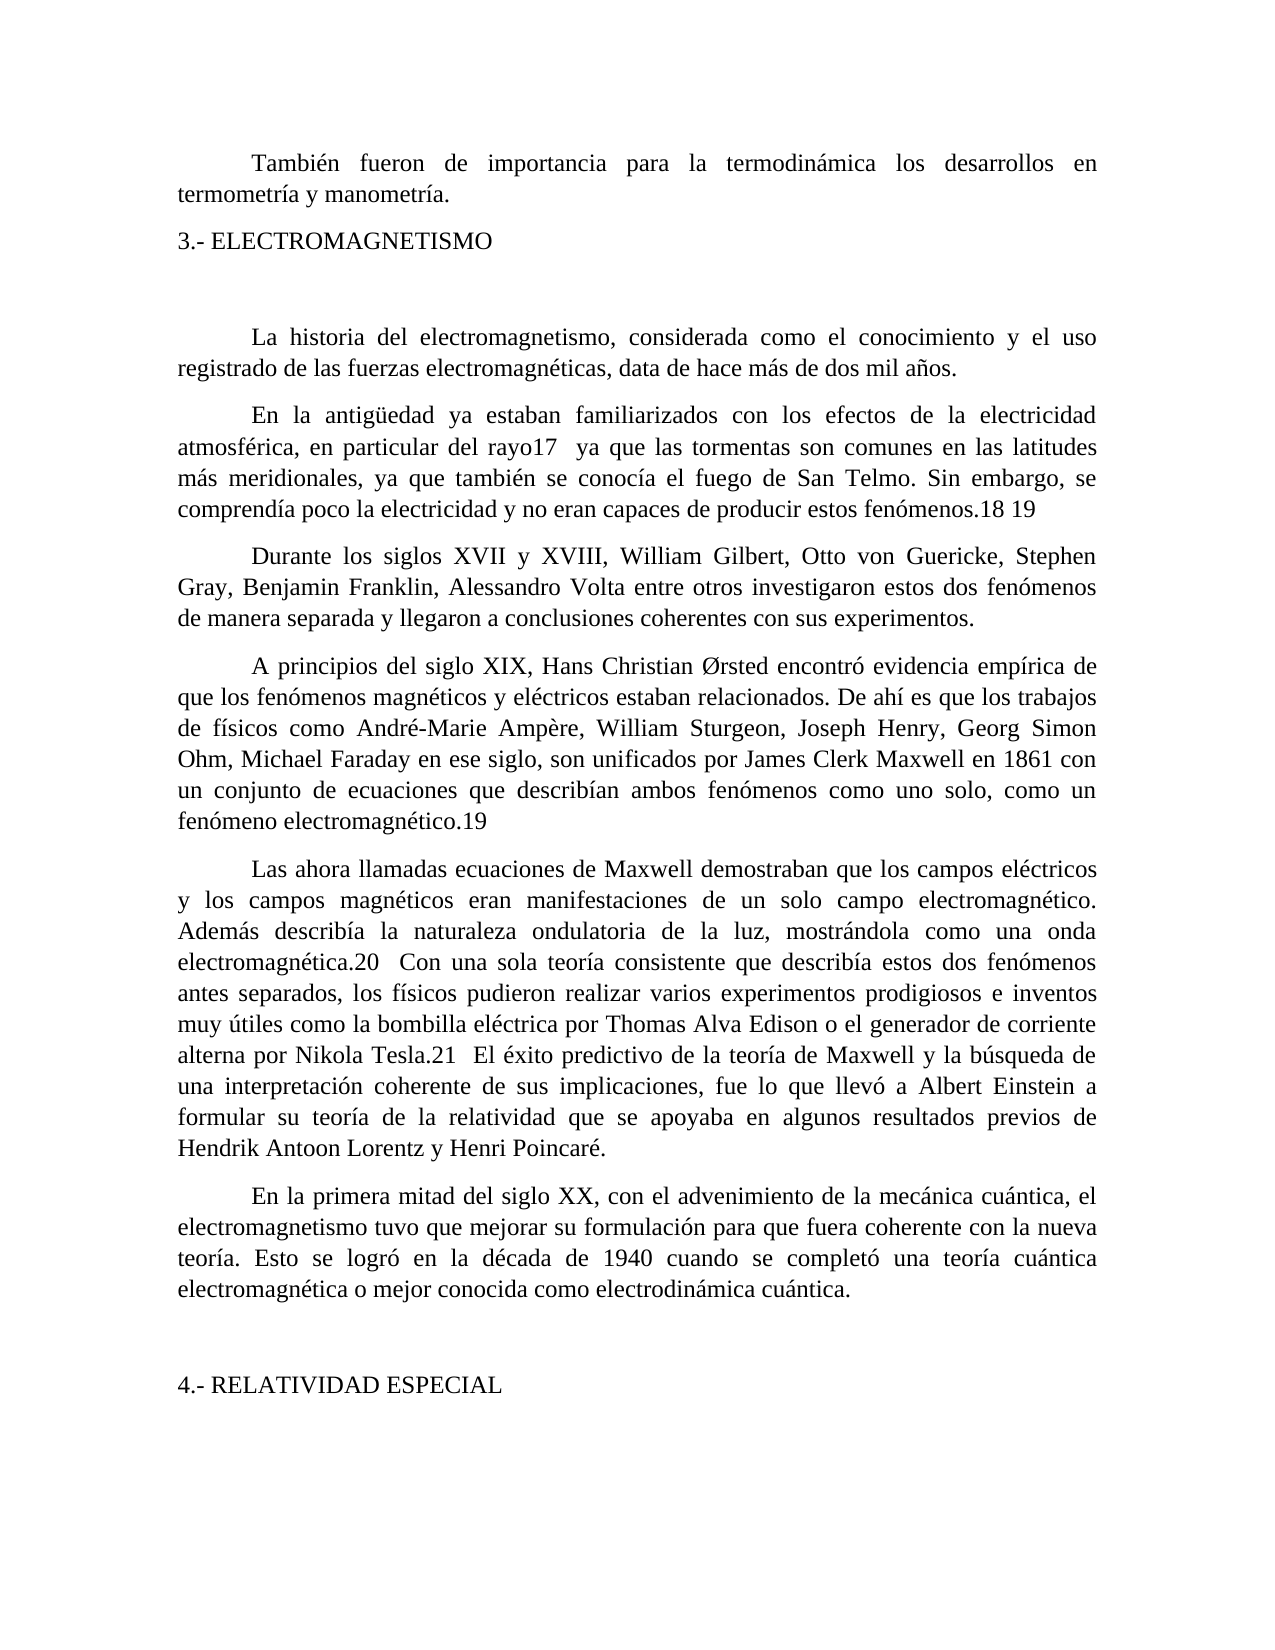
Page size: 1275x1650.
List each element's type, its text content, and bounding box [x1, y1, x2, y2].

text La historia del electromagnetismo, considerada como el conocimiento y el uso registrado de las fuerzas electromagnéticas, data de hace más de dos mil años. [177, 322, 1098, 382]
text Durante los siglos XVII y XVIII, William Gilbert, Otto von Guericke, Stephen Gray, Benjamin Franklin, Alessandro Volta entre otros investigaron estos dos fenómenos de manera separada y llegaron a conclusiones coherentes con sus experimentos. [177, 541, 1098, 632]
text 3.- ELECTROMAGNETISMO [177, 226, 1098, 255]
text Las ahora llamadas ecuaciones de Maxwell demostraban que los campos eléctricos y los campos magnéticos eran manifestaciones de un solo campo electromagnético. Además describía la naturaleza ondulatoria de la luz, mostrándola como una onda electromagnética.20 Con una sola teoría consistente que describía estos dos fenómenos antes separados, los físicos pudieron realizar varios experimentos prodigiosos e inventos muy útiles como la bombilla eléctrica por Thomas Alva Edison o el generador de corriente alterna por Nikola Tesla.21 El éxito predictivo de la teoría de Maxwell y la búsqueda de una interpretación coherente de sus implicaciones, fue lo que llevó a Albert Einstein a formular su teoría de la relatividad que se apoyaba en algunos resultados previos de Hendrik Antoon Lorentz y Henri Poincaré. [177, 854, 1098, 1162]
text En la primera mitad del siglo XX, con el advenimiento de la mecánica cuántica, el electromagnetismo tuvo que mejorar su formulación para que fuera coherente con la nueva teoría. Esto se logró en la década de 1940 cuando se completó una teoría cuántica electromagnética o mejor conocida como electrodinámica cuántica. [177, 1181, 1098, 1303]
text También fueron de importancia para la termodinámica los desarrollos en termometría y manometría. [177, 148, 1098, 207]
text 4.- RELATIVIDAD ESPECIAL [177, 1370, 1098, 1398]
text A principios del siglo XIX, Hans Christian Ørsted encontró evidencia empírica de que los fenómenos magnéticos y eléctricos estaban relacionados. De ahí es que los trabajos de físicos como André-Marie Ampère, William Sturgeon, Joseph Henry, Georg Simon Ohm, Michael Faraday en ese siglo, son unificados por James Clerk Maxwell en 1861 con un conjunto de ecuaciones que describían ambos fenómenos como uno solo, como un fenómeno electromagnético.19 [177, 651, 1098, 835]
text En la antigüedad ya estaban familiarizados con los efectos de la electricidad atmosférica, en particular del rayo17 ya que las tormentas son comunes en las latitudes más meridionales, ya que también se conocía el fuego de San Telmo. Sin embargo, se comprendía poco la electricidad y no eran capaces de producir estos fenómenos.18 19 [177, 401, 1098, 522]
